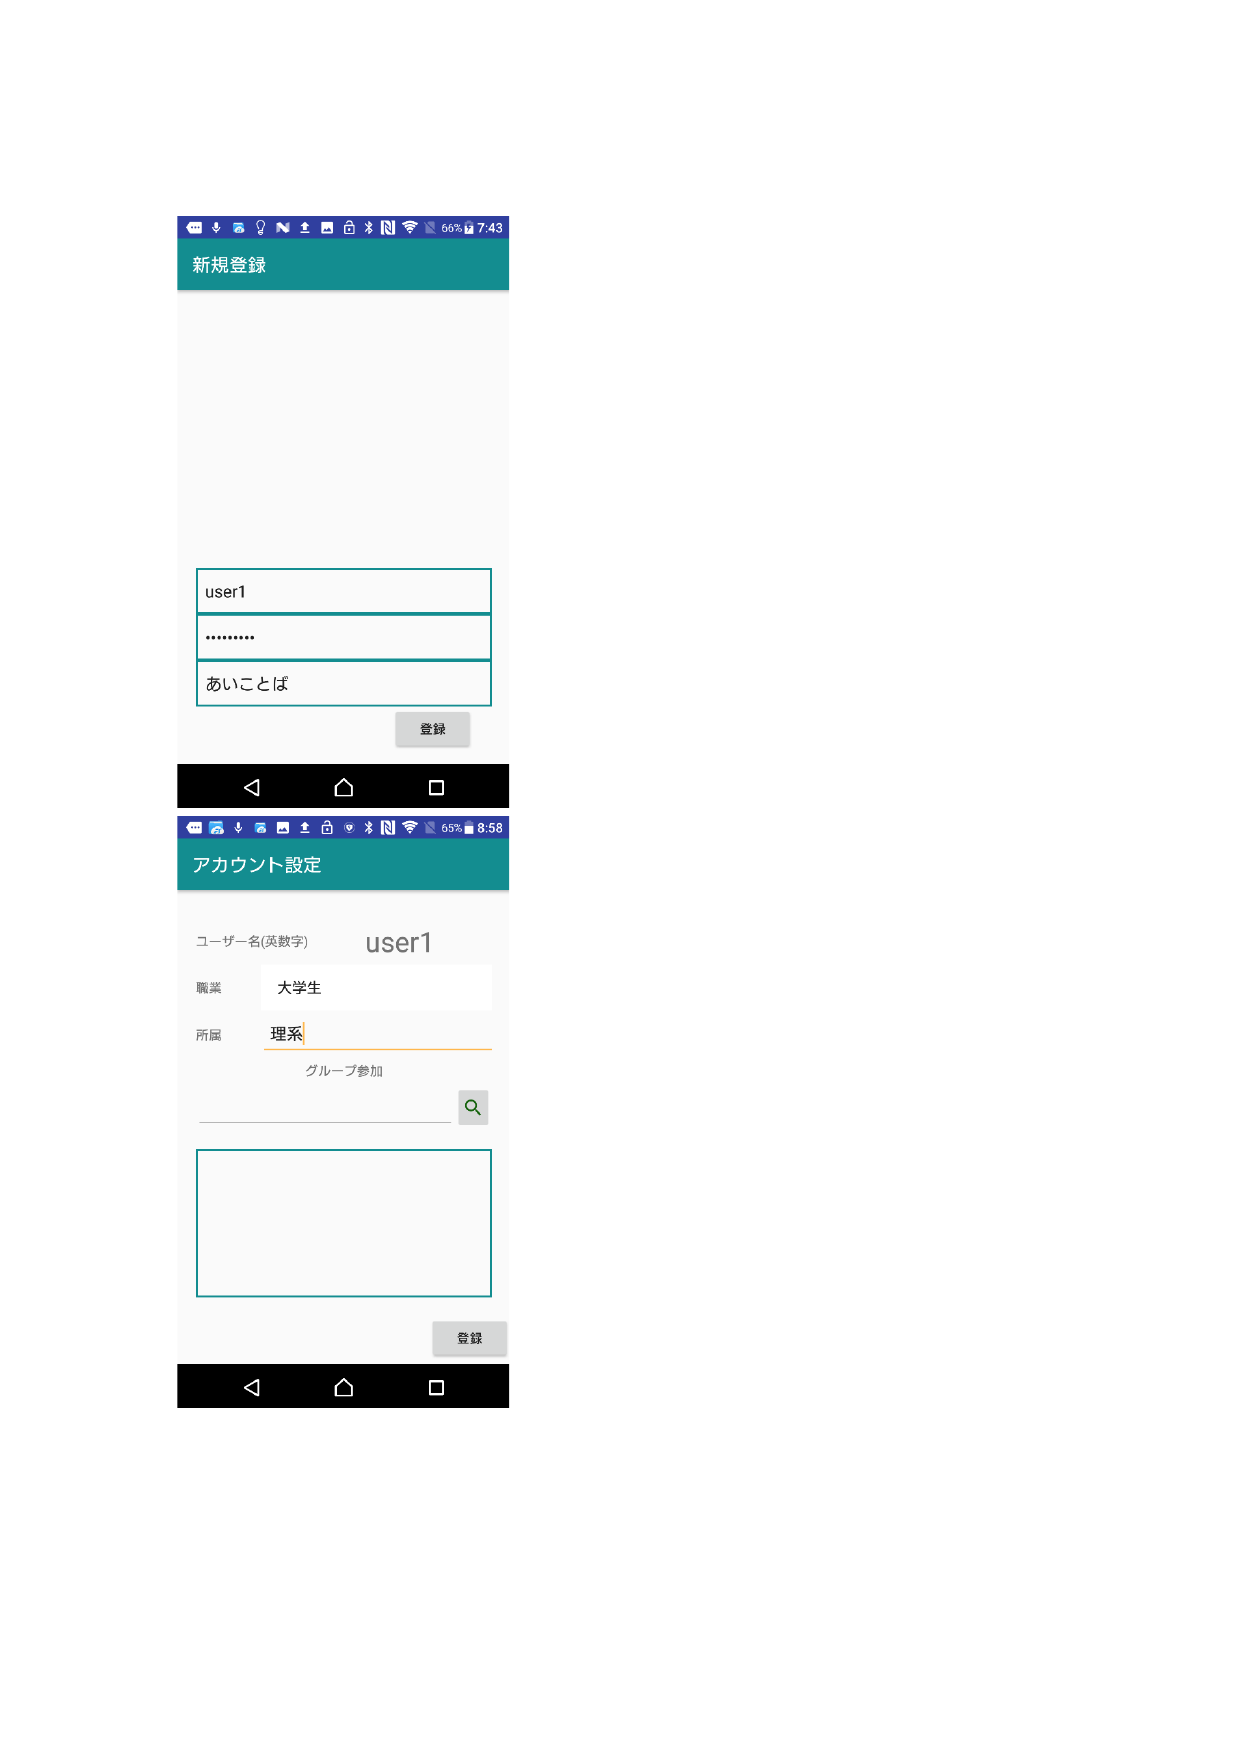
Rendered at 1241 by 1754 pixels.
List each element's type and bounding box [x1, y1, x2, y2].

picture [177, 216, 510, 808]
picture [177, 816, 510, 1408]
